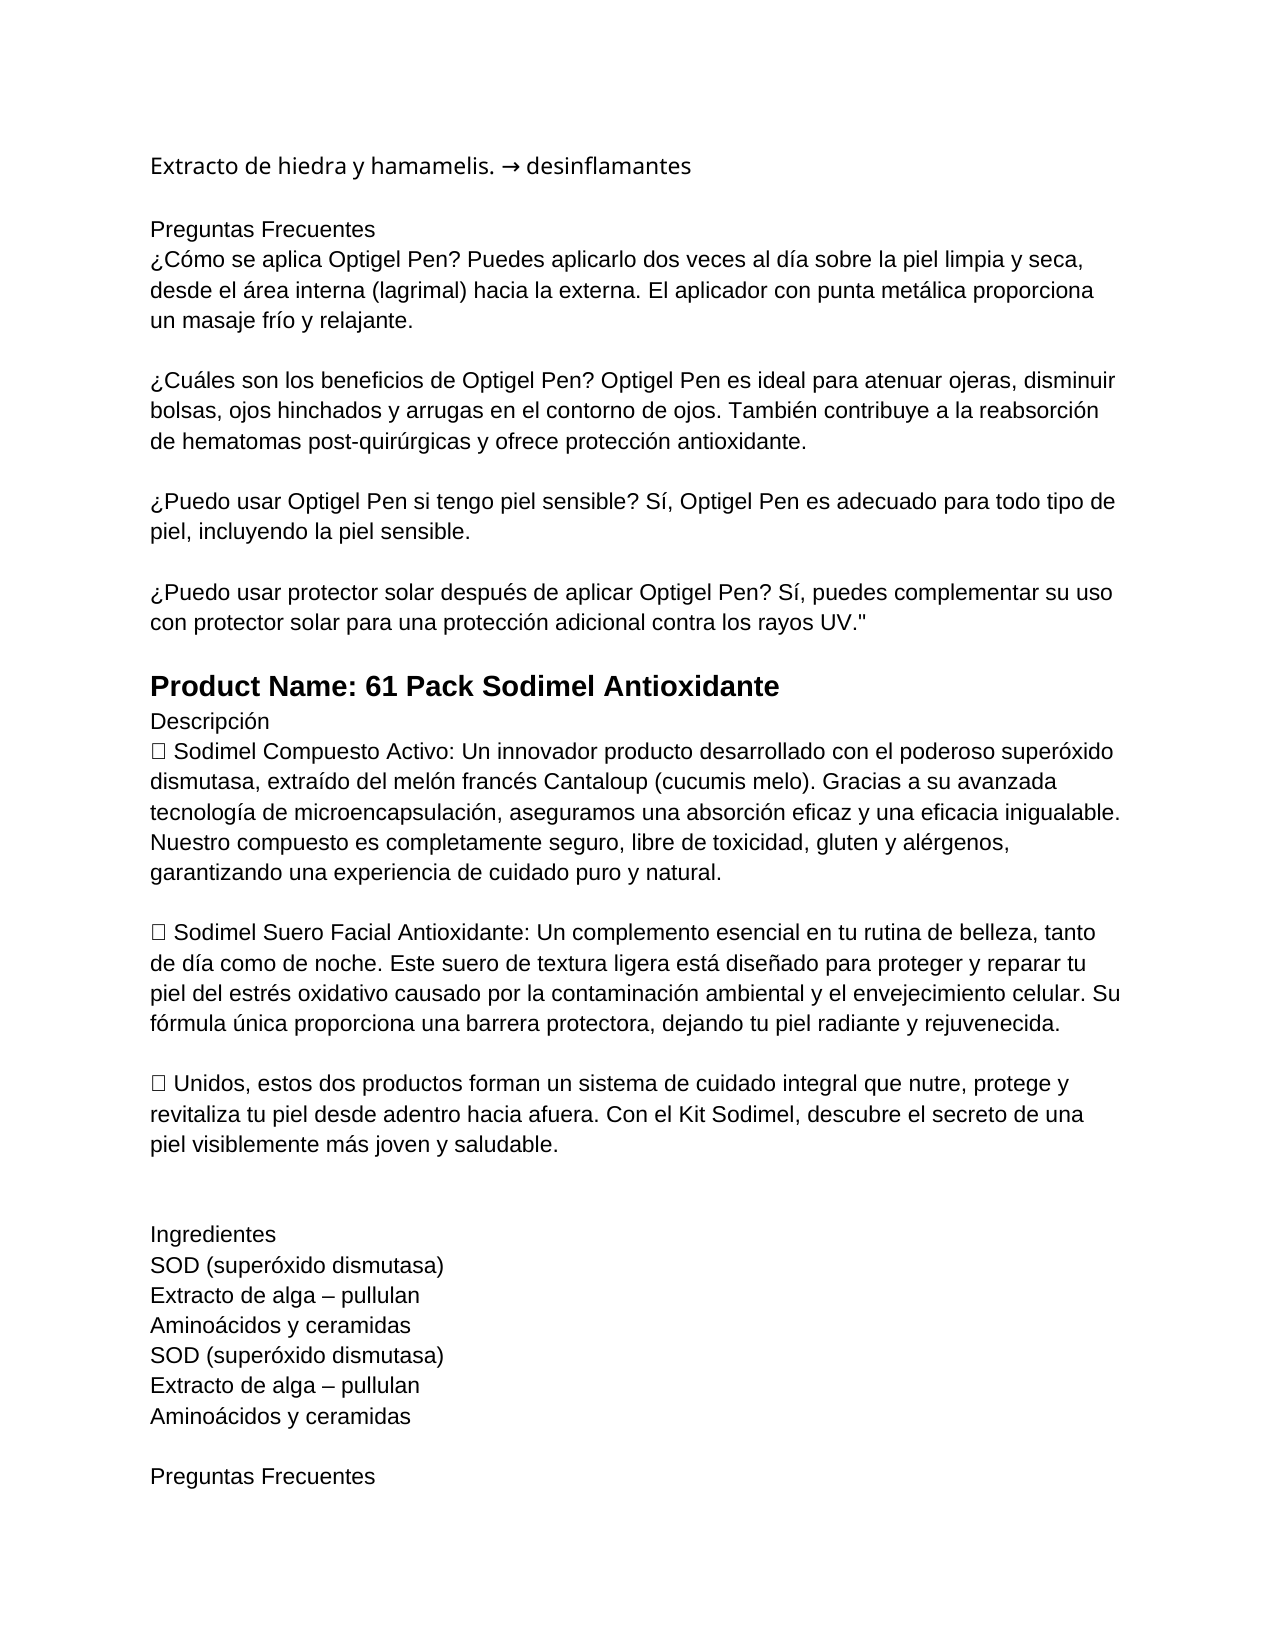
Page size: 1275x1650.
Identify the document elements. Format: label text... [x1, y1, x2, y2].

text ¿Puedo usar Optigel Pen si tengo piel sensible? Sí, Optigel Pen es adecuado para todo tipo de piel, incluyendo la piel sensible. [150, 488, 1125, 544]
text 💖 Sodimel Suero Facial Antioxidante: Un complemento esencial en tu rutina de belleza, tanto de día como de noche. Este suero de textura ligera está diseñado para proteger y reparar tu piel del estrés oxidativo causado por la contaminación ambiental y el envejecimiento celular. Su fórmula única proporciona una barrera protectora, dejando tu piel radiante y rejuvenecida. [150, 919, 1125, 1036]
text Extracto de alga – pullulan [150, 1282, 1125, 1308]
text ¿Puedo usar protector solar después de aplicar Optigel Pen? Sí, puedes complementar su uso con protector solar para una protección adicional contra los rayos UV." [150, 579, 1125, 635]
text SOD (superóxido dismutasa) [150, 1342, 1125, 1368]
text ¿Cuáles son los beneficios de Optigel Pen? Optigel Pen es ideal para atenuar ojeras, disminuir bolsas, ojos hinchados y arrugas en el contorno de ojos. También contribuye a la reabsorción de hematomas post-quirúrgicas y ofrece protección antioxidante. [150, 367, 1125, 454]
text Aminoácidos y ceramidas [150, 1403, 1125, 1429]
text Product Name: 61 Pack Sodimel Antioxidante [150, 669, 1125, 703]
text Ingredientes [150, 1221, 1125, 1248]
text SOD (superóxido dismutasa) [150, 1252, 1125, 1278]
text Aminoácidos y ceramidas [150, 1312, 1125, 1338]
text ¿Cómo se aplica Optigel Pen? Puedes aplicarlo dos veces al día sobre la piel limpia y seca, desde el área interna (lagrimal) hacia la externa. El aplicador con punta metálica proporciona un masaje frío y relajante. [150, 246, 1125, 333]
text Preguntas Frecuentes [150, 216, 1125, 242]
text Preguntas Frecuentes [150, 1463, 1125, 1489]
text Extracto de alga – pullulan [150, 1372, 1125, 1399]
text Extracto de hiedra y hamamelis. → desinflamantes [150, 150, 1125, 181]
text Descripción [150, 708, 1125, 734]
text 🌟 Sodimel Compuesto Activo: Un innovador producto desarrollado con el poderoso superóxido dismutasa, extraído del melón francés Cantaloup (cucumis melo). Gracias a su avanzada tecnología de microencapsulación, aseguramos una absorción eficaz y una eficacia inigualable. Nuestro compuesto es completamente seguro, libre de toxicidad, gluten y alérgenos, garantizando una experiencia de cuidado puro y natural. [150, 738, 1125, 885]
text 🌺 Unidos, estos dos productos forman un sistema de cuidado integral que nutre, protege y revitaliza tu piel desde adentro hacia afuera. Con el Kit Sodimel, descubre el secreto de una piel visiblemente más joven y saludable. [150, 1070, 1125, 1157]
